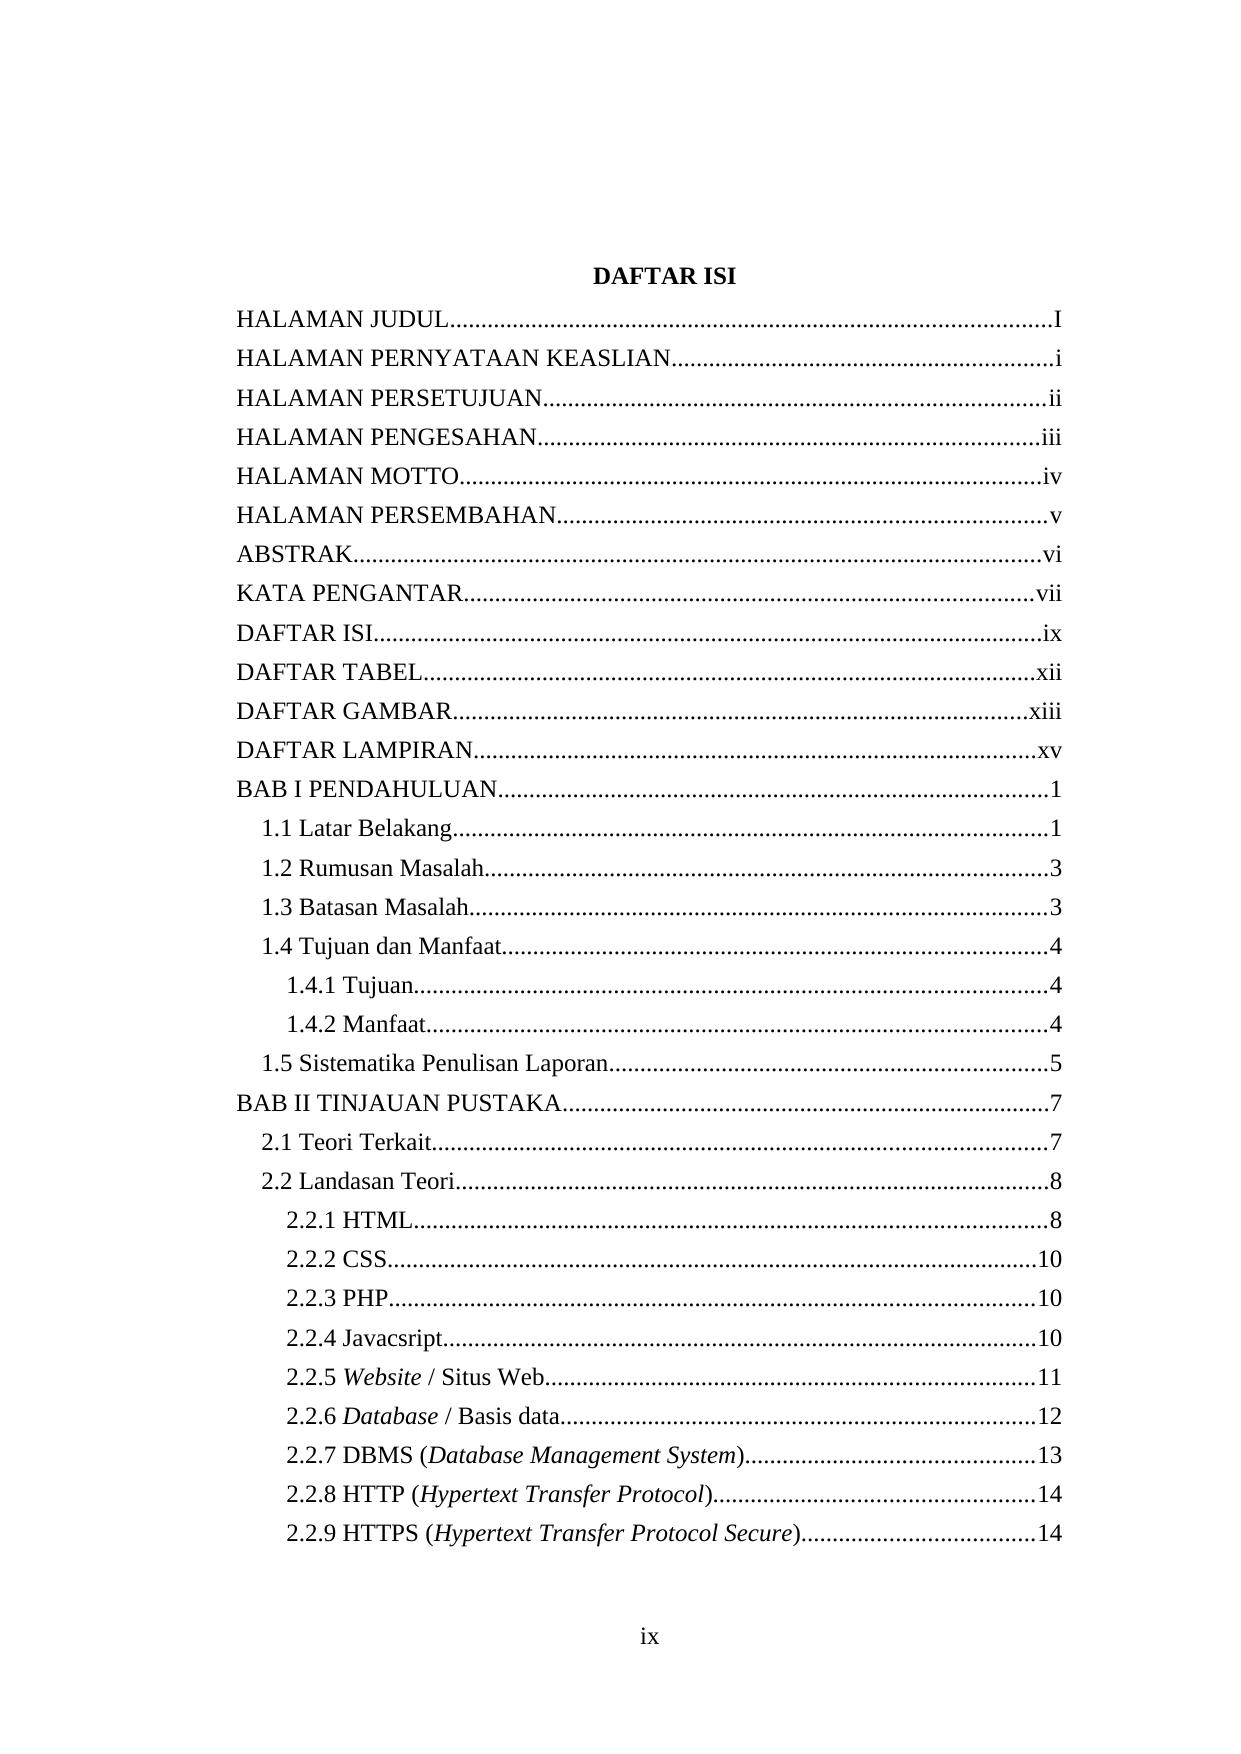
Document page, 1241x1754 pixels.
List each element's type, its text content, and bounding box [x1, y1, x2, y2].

subtitle DAFTAR ISI [266, 261, 1063, 290]
